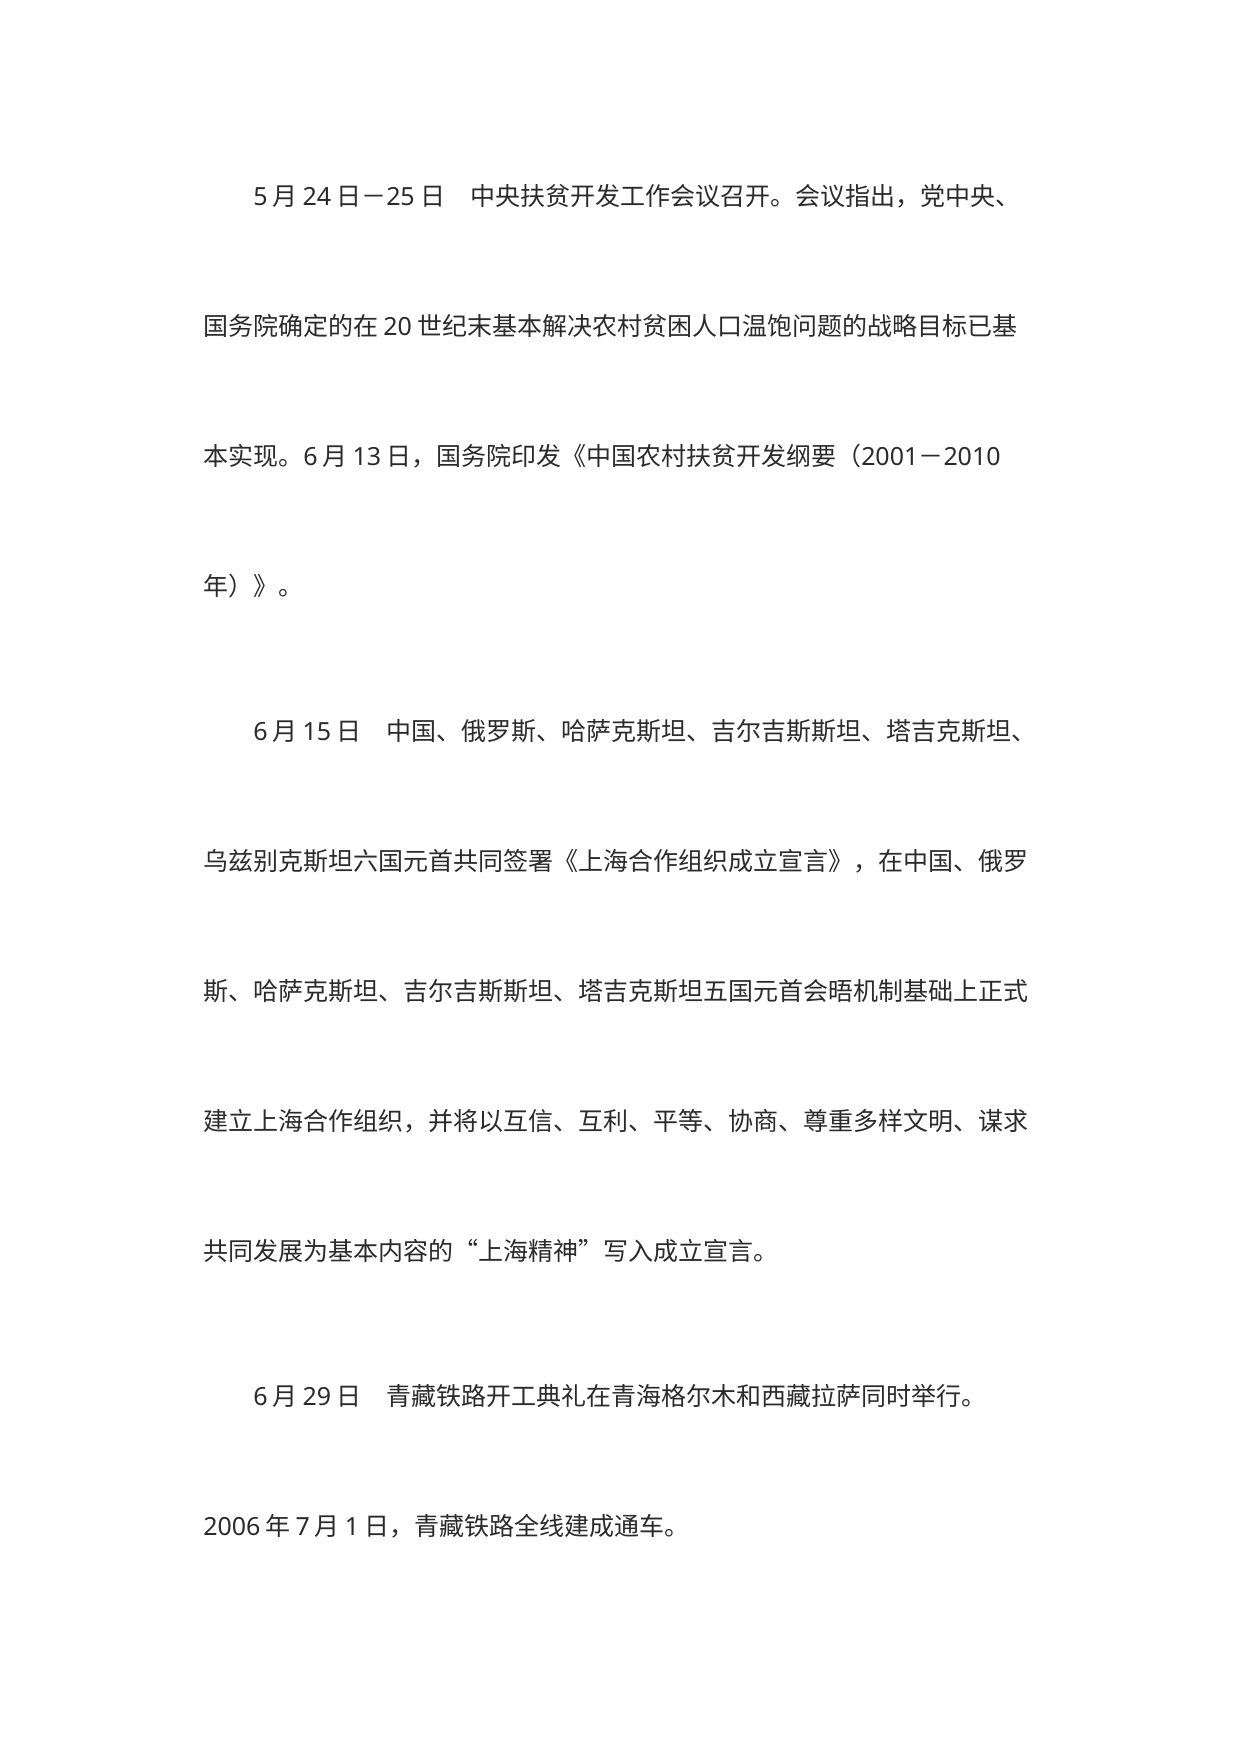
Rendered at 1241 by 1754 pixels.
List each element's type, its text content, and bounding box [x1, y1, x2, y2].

text 6月29日 青藏铁路开工典礼在青海格尔木和西藏拉萨同时举行。2006年7月1日，青藏铁路全线建成通车。 [203, 1362, 1037, 1557]
text 6月15日 中国、俄罗斯、哈萨克斯坦、吉尔吉斯斯坦、塔吉克斯坦、乌兹别克斯坦六国元首共同签署《上海合作组织成立宣言》，在中国、俄罗斯、哈萨克斯坦、吉尔吉斯斯坦、塔吉克斯坦五国元首会晤机制基础上正式建立上海合作组织，并将以互信、互利、平等、协商、尊重多样文明、谋求共同发展为基本内容的“上海精神”写入成立宣言。 [203, 697, 1037, 1282]
text 5月24日－25日 中央扶贫开发工作会议召开。会议指出，党中央、国务院确定的在20世纪末基本解决农村贫困人口温饱问题的战略目标已基本实现。6月13日，国务院印发《中国农村扶贫开发纲要（2001－2010年）》。 [203, 162, 1037, 617]
